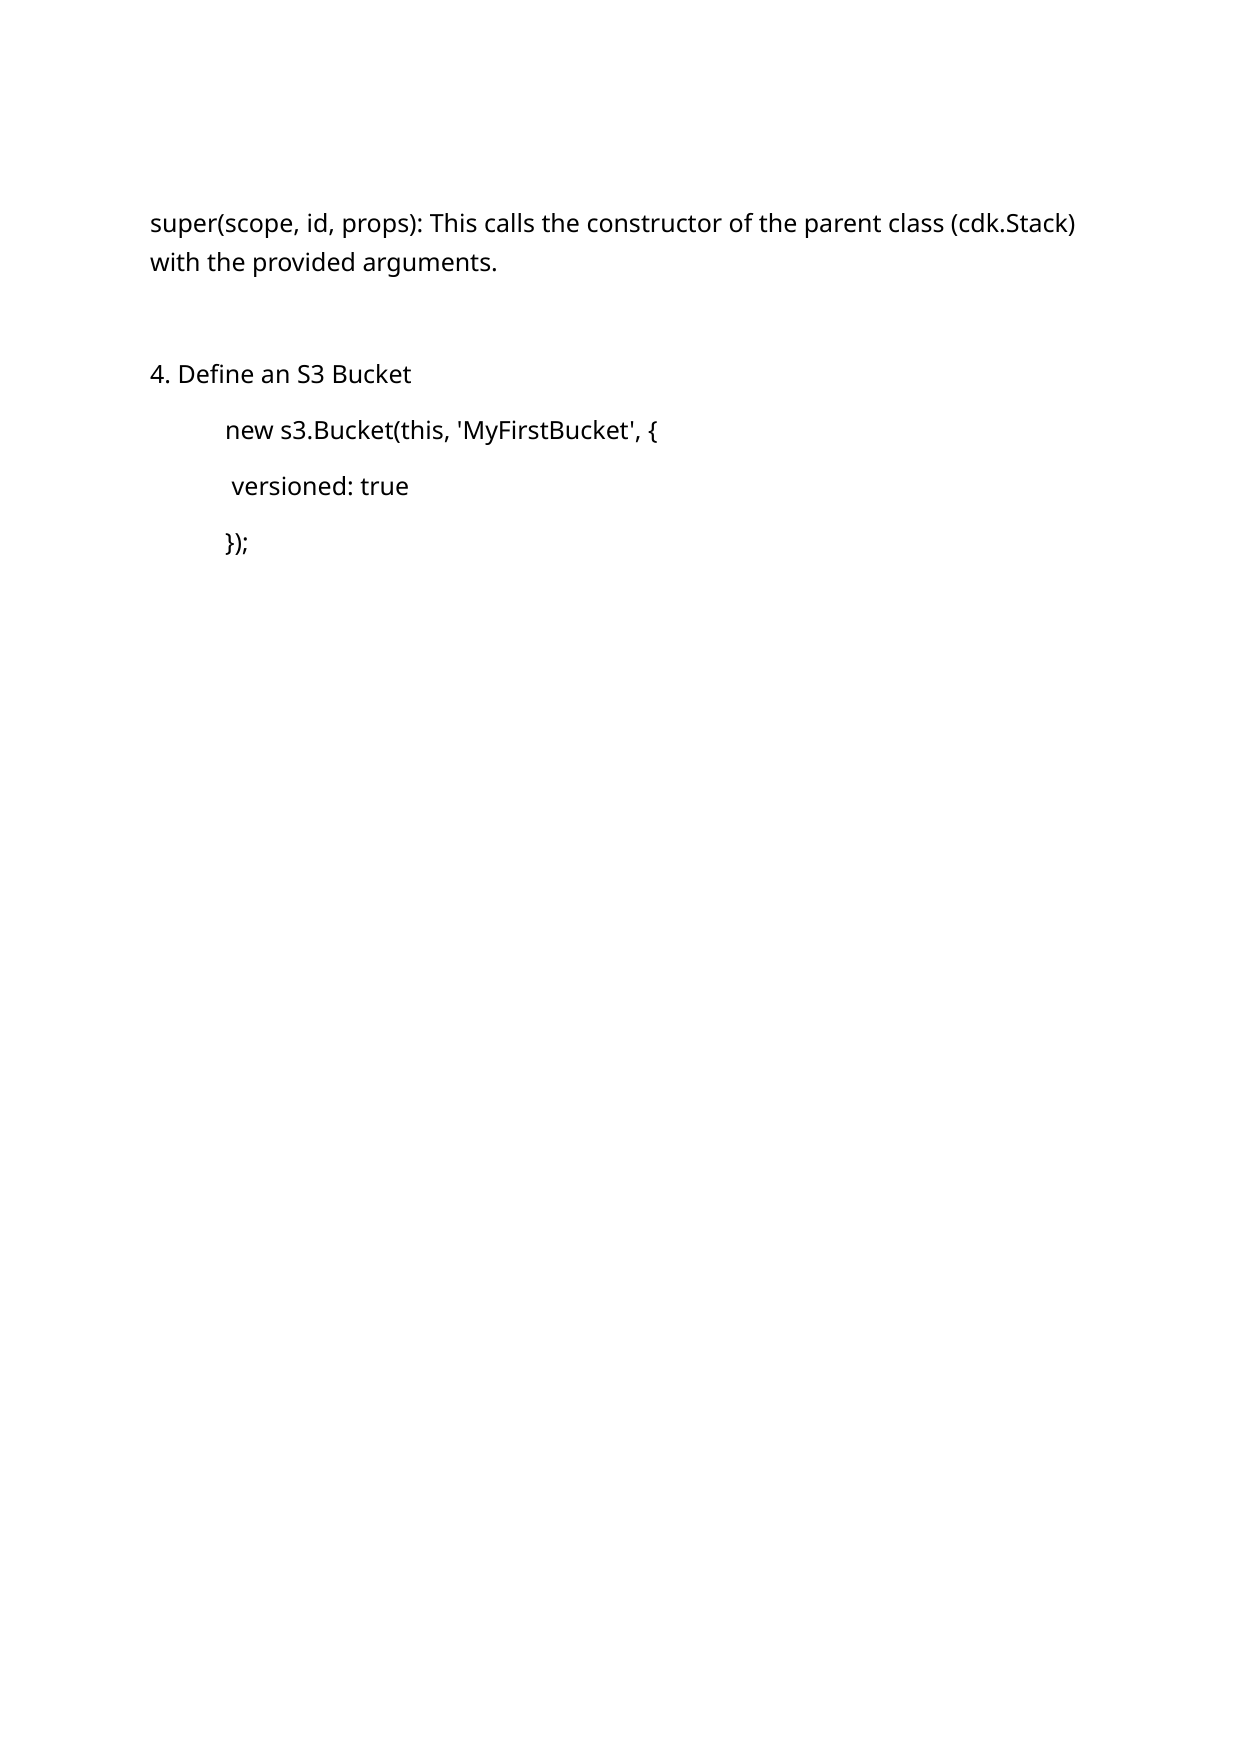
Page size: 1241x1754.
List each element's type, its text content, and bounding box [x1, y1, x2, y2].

text }); [150, 524, 1090, 558]
text 4. Define an S3 Bucket [150, 357, 1090, 391]
text new s3.Bucket(this, 'MyFirstBucket', { [150, 412, 1090, 447]
text super(scope, id, props): This calls the constructor of the parent class (cdk.Stack) with the provided arguments. [150, 206, 1090, 279]
text versioned: true [150, 468, 1090, 502]
